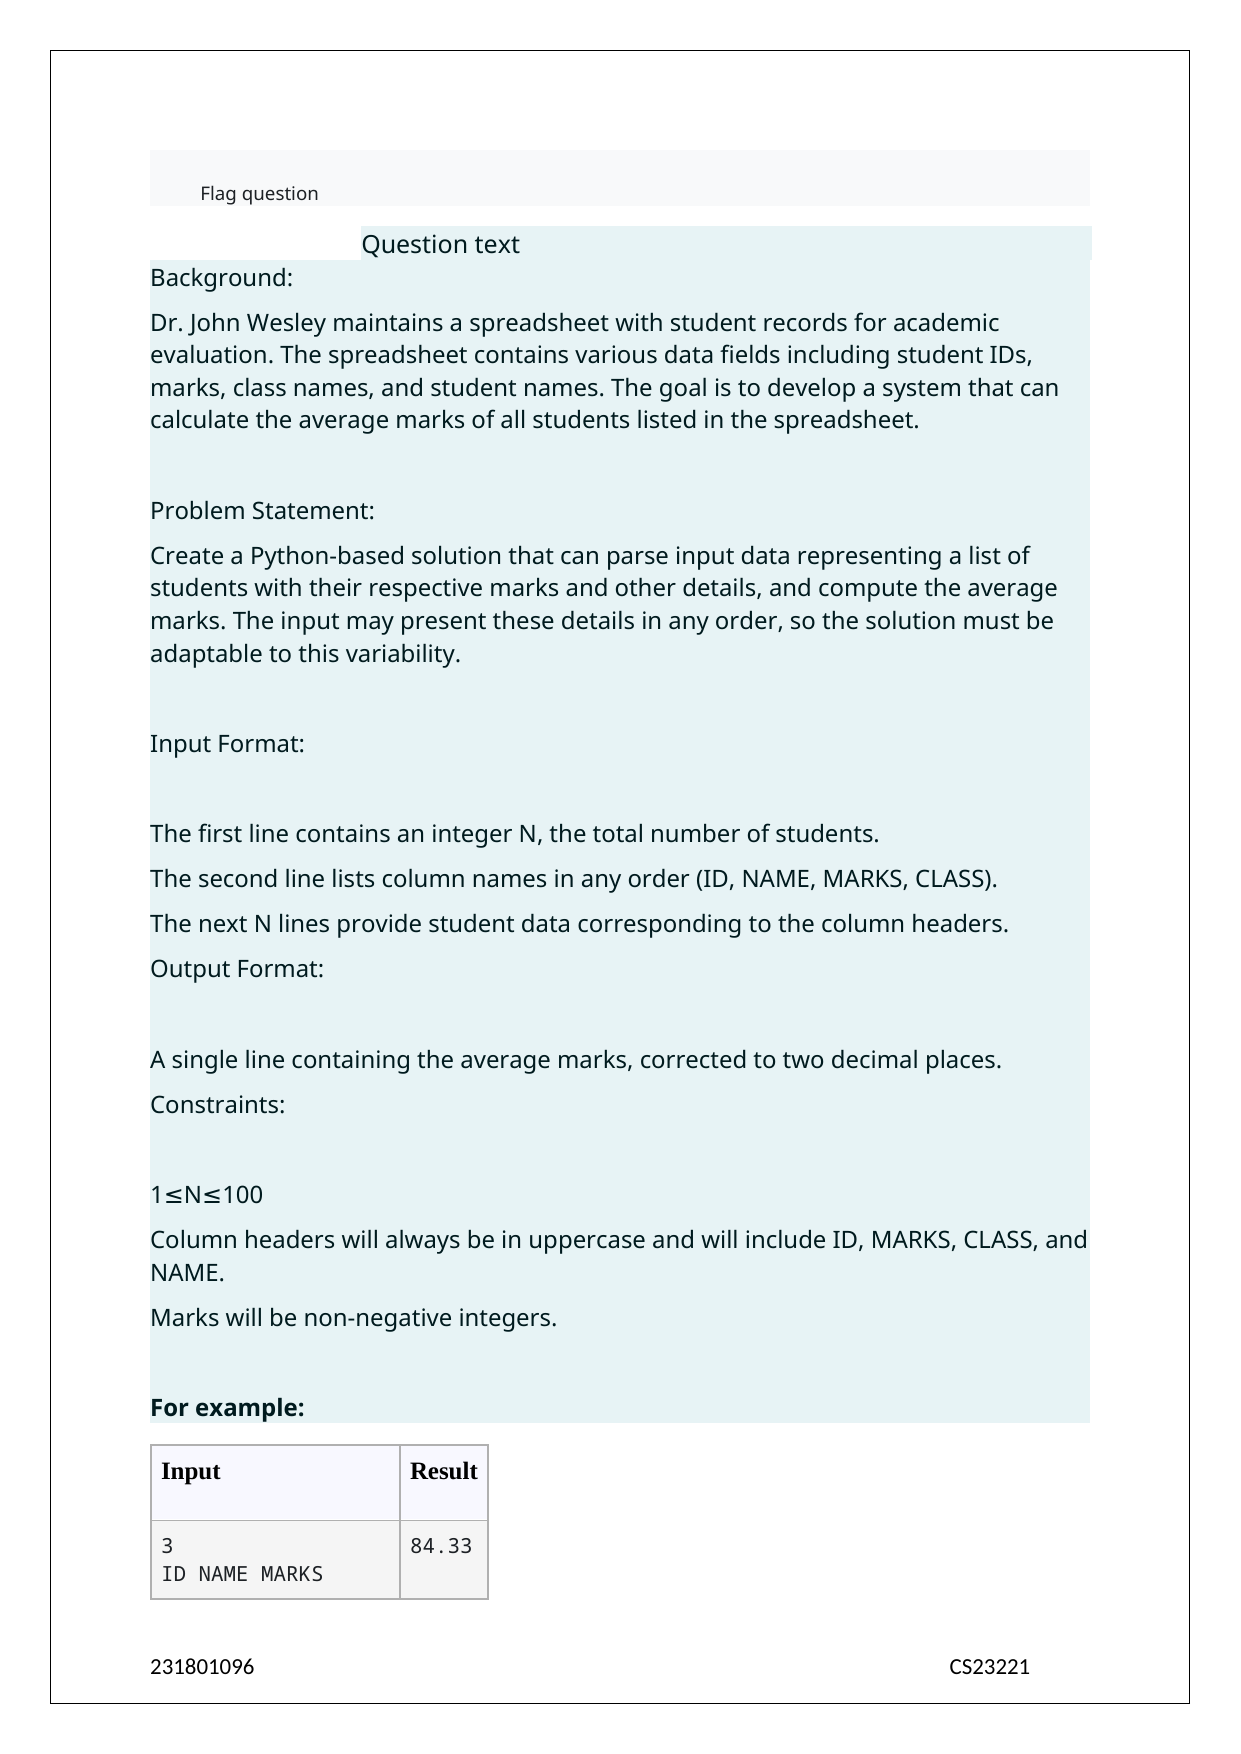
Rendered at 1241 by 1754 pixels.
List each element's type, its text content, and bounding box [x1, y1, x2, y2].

text Question text [361, 226, 1092, 260]
text Input Format: [150, 727, 1090, 759]
text The first line contains an integer N, the total number of students. [150, 817, 1090, 849]
table_header Input [152, 1446, 399, 1519]
table_header Result [401, 1446, 487, 1519]
text For example: [150, 1391, 1090, 1423]
text Constraints: [150, 1087, 1090, 1120]
text Flag question [150, 150, 1090, 206]
text The second line lists column names in any order (ID, NAME, MARKS, CLASS). [150, 862, 1090, 894]
text A single line containing the average marks, corrected to two decimal places. [150, 1042, 1090, 1075]
text Column headers will always be in uppercase and will include ID, MARKS, CLASS, and NAME. [150, 1223, 1090, 1288]
text Problem Statement: [150, 493, 1090, 526]
text Output Format: [150, 952, 1090, 985]
text Create a Python-based solution that can parse input data representing a list of students with their respective marks and other details, and compute the average marks. The input may present these details in any order, so the solution must be adaptable to this variability. [150, 539, 1090, 669]
text Dr. John Wesley maintains a spreadsheet with student records for academic evaluation. The spreadsheet contains various data fields including student IDs, marks, class names, and student names. The goal is to develop a system that can calculate the average marks of all students listed in the spreadsheet. [150, 306, 1090, 436]
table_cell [152, 1521, 399, 1598]
text Marks will be non-negative integers. [150, 1301, 1090, 1333]
text Background: [150, 260, 1090, 293]
text The next N lines provide student data corresponding to the column headers. [150, 907, 1090, 940]
table_cell 84.33 [401, 1521, 487, 1598]
text 1≤N≤100 [150, 1178, 1090, 1210]
